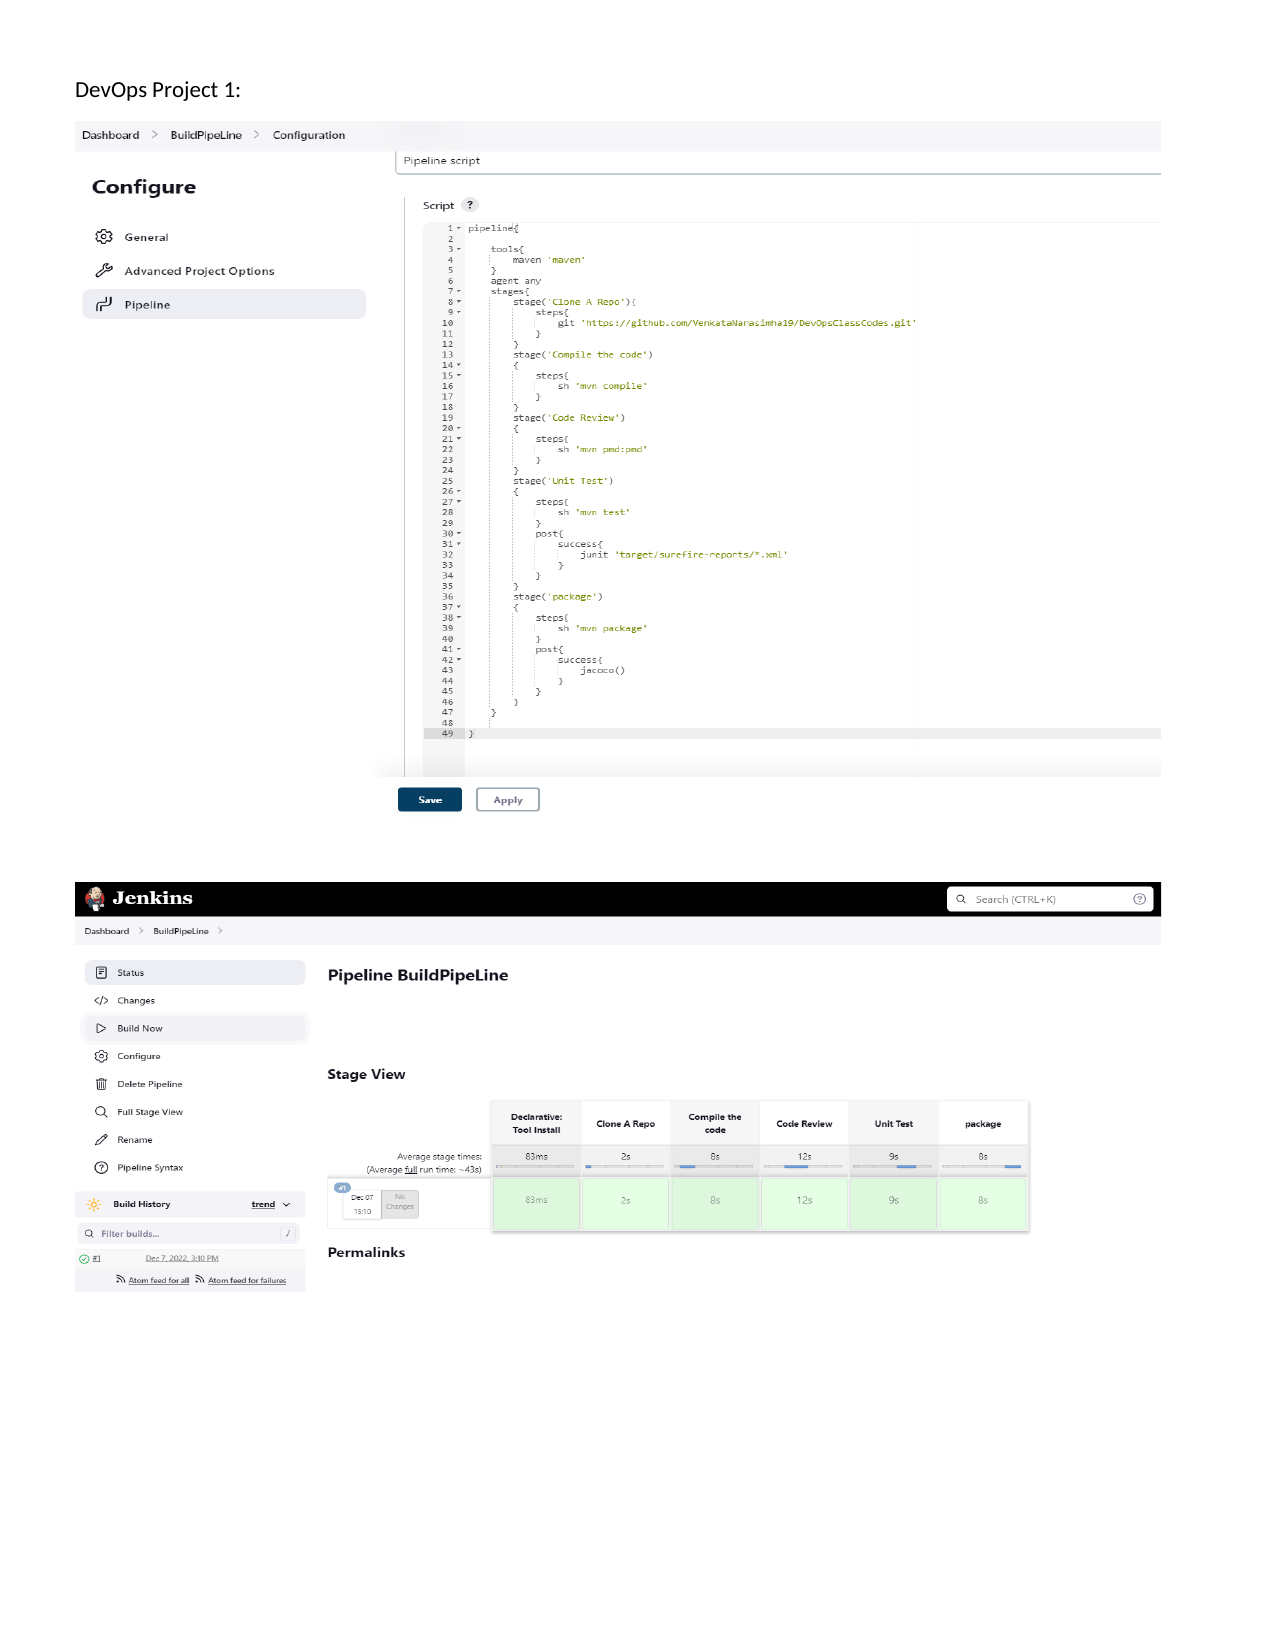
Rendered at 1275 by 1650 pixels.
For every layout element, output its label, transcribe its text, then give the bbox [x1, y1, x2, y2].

text DevOps Project 1: [75, 75, 1200, 103]
picture [75, 121, 1162, 818]
picture [75, 882, 1162, 1299]
